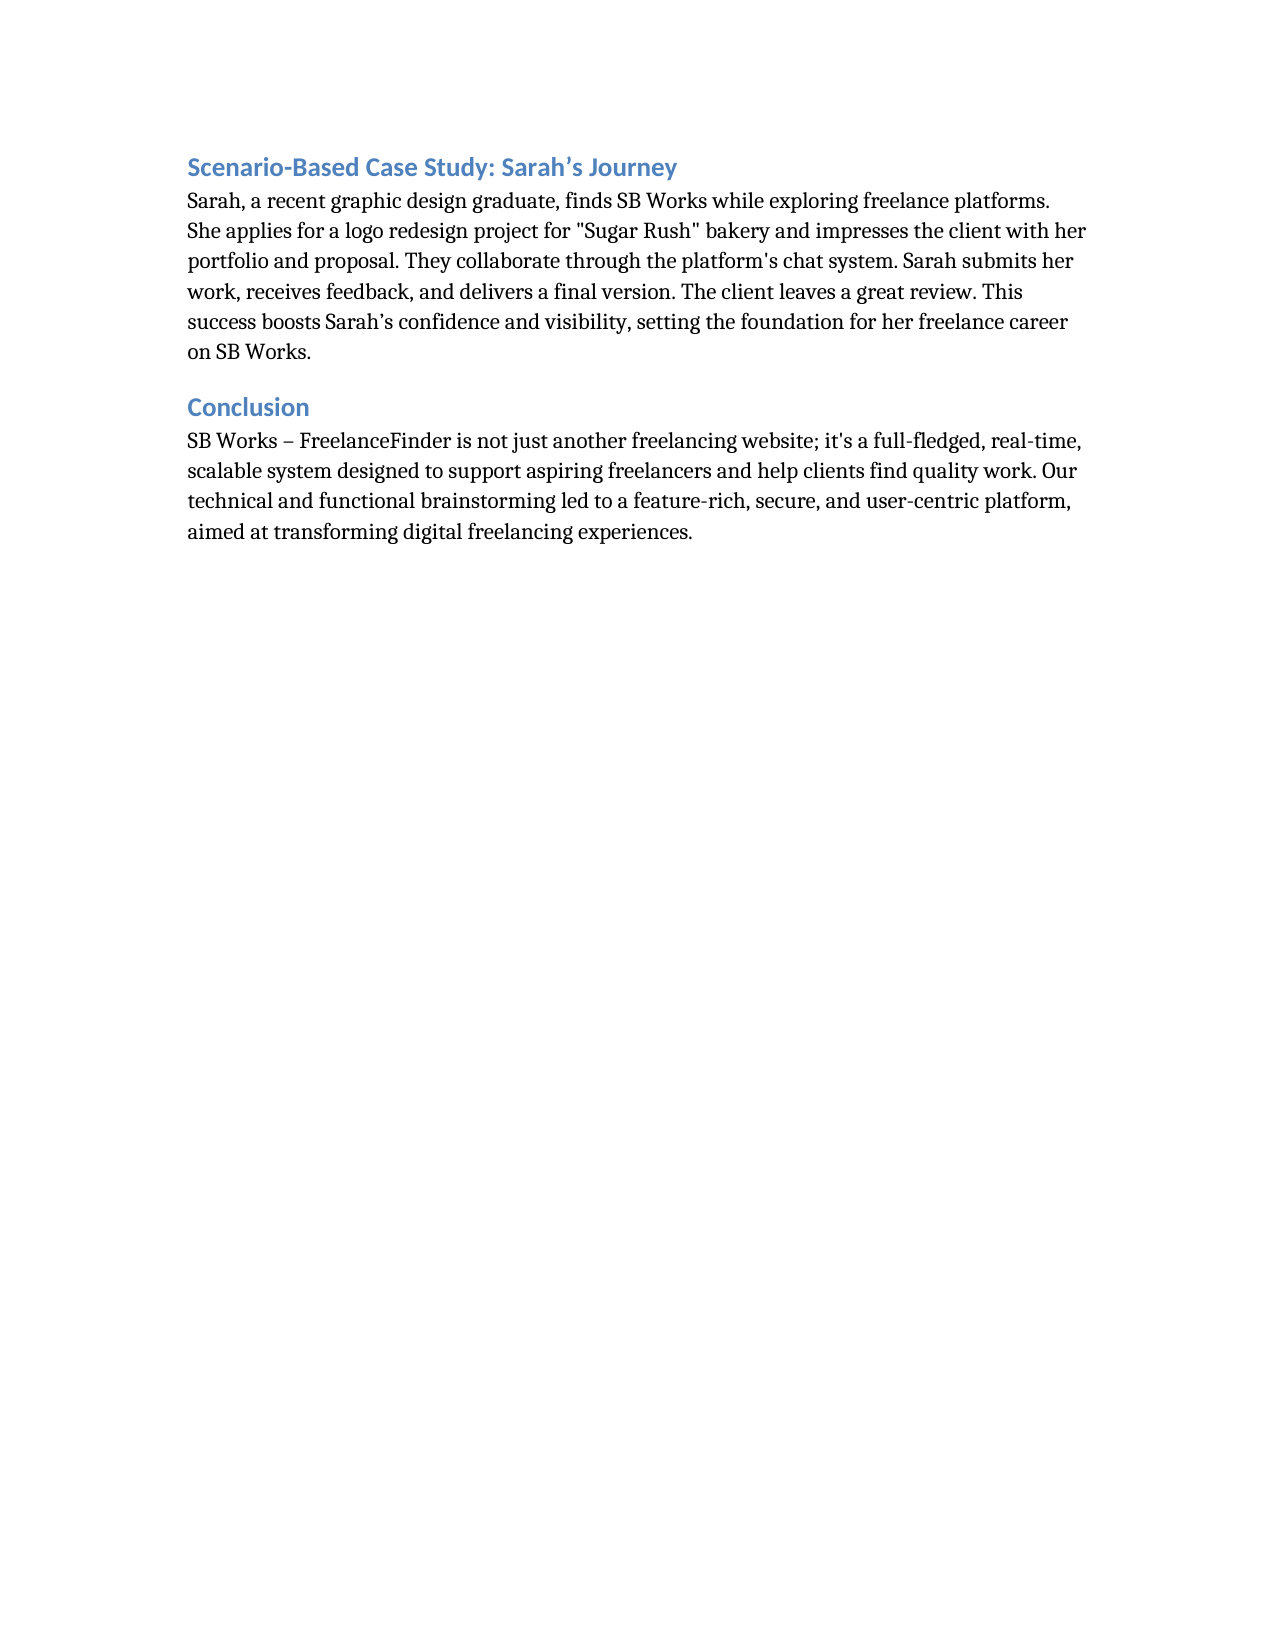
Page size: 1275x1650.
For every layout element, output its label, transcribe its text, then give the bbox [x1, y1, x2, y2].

text SB Works – FreelanceFinder is not just another freelancing website; it's a full-fledged, real-time, scalable system designed to support aspiring freelancers and help clients find quality work. Our technical and functional brainstorming led to a feature-rich, secure, and user-centric platform, aimed at transforming digital freelancing experiences. [187, 428, 1087, 545]
subtitle Conclusion [187, 390, 1087, 423]
subtitle Scenario-Based Case Study: Sarah’s Journey [187, 150, 1087, 183]
text Sarah, a recent graphic design graduate, finds SB Works while exploring freelance platforms. She applies for a logo redesign project for "Sugar Rush" bakery and impresses the client with her portfolio and proposal. They collaborate through the platform's chat system. Sarah submits her work, receives feedback, and delivers a final version. The client leaves a great review. This success boosts Sarah’s confidence and visibility, setting the foundation for her freelance career on SB Works. [187, 188, 1087, 365]
